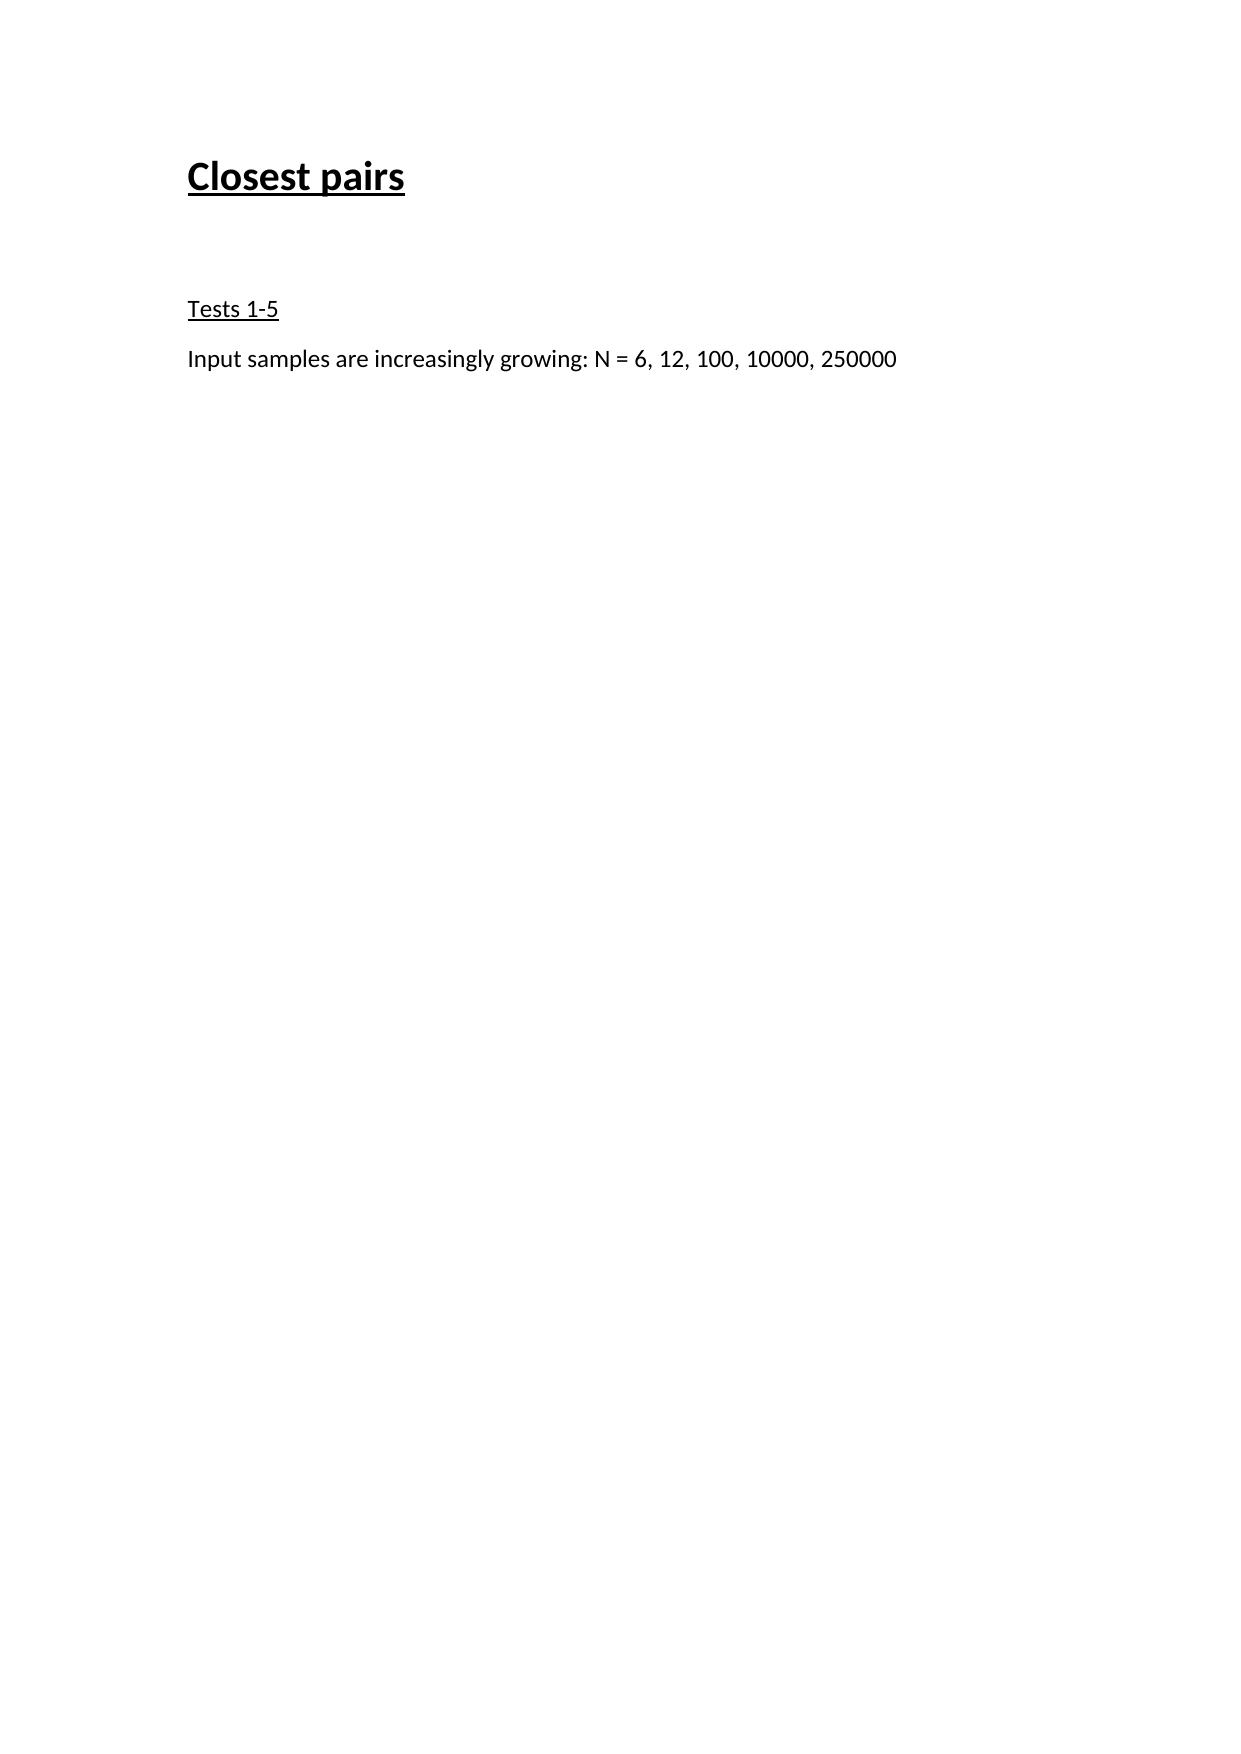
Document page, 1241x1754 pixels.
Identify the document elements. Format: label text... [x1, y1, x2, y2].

text Closest pairs [187, 150, 1053, 201]
text Tests 1-5 [187, 293, 1053, 324]
text Input samples are increasingly growing: N = 6, 12, 100, 10000, 250000 [187, 343, 1053, 373]
